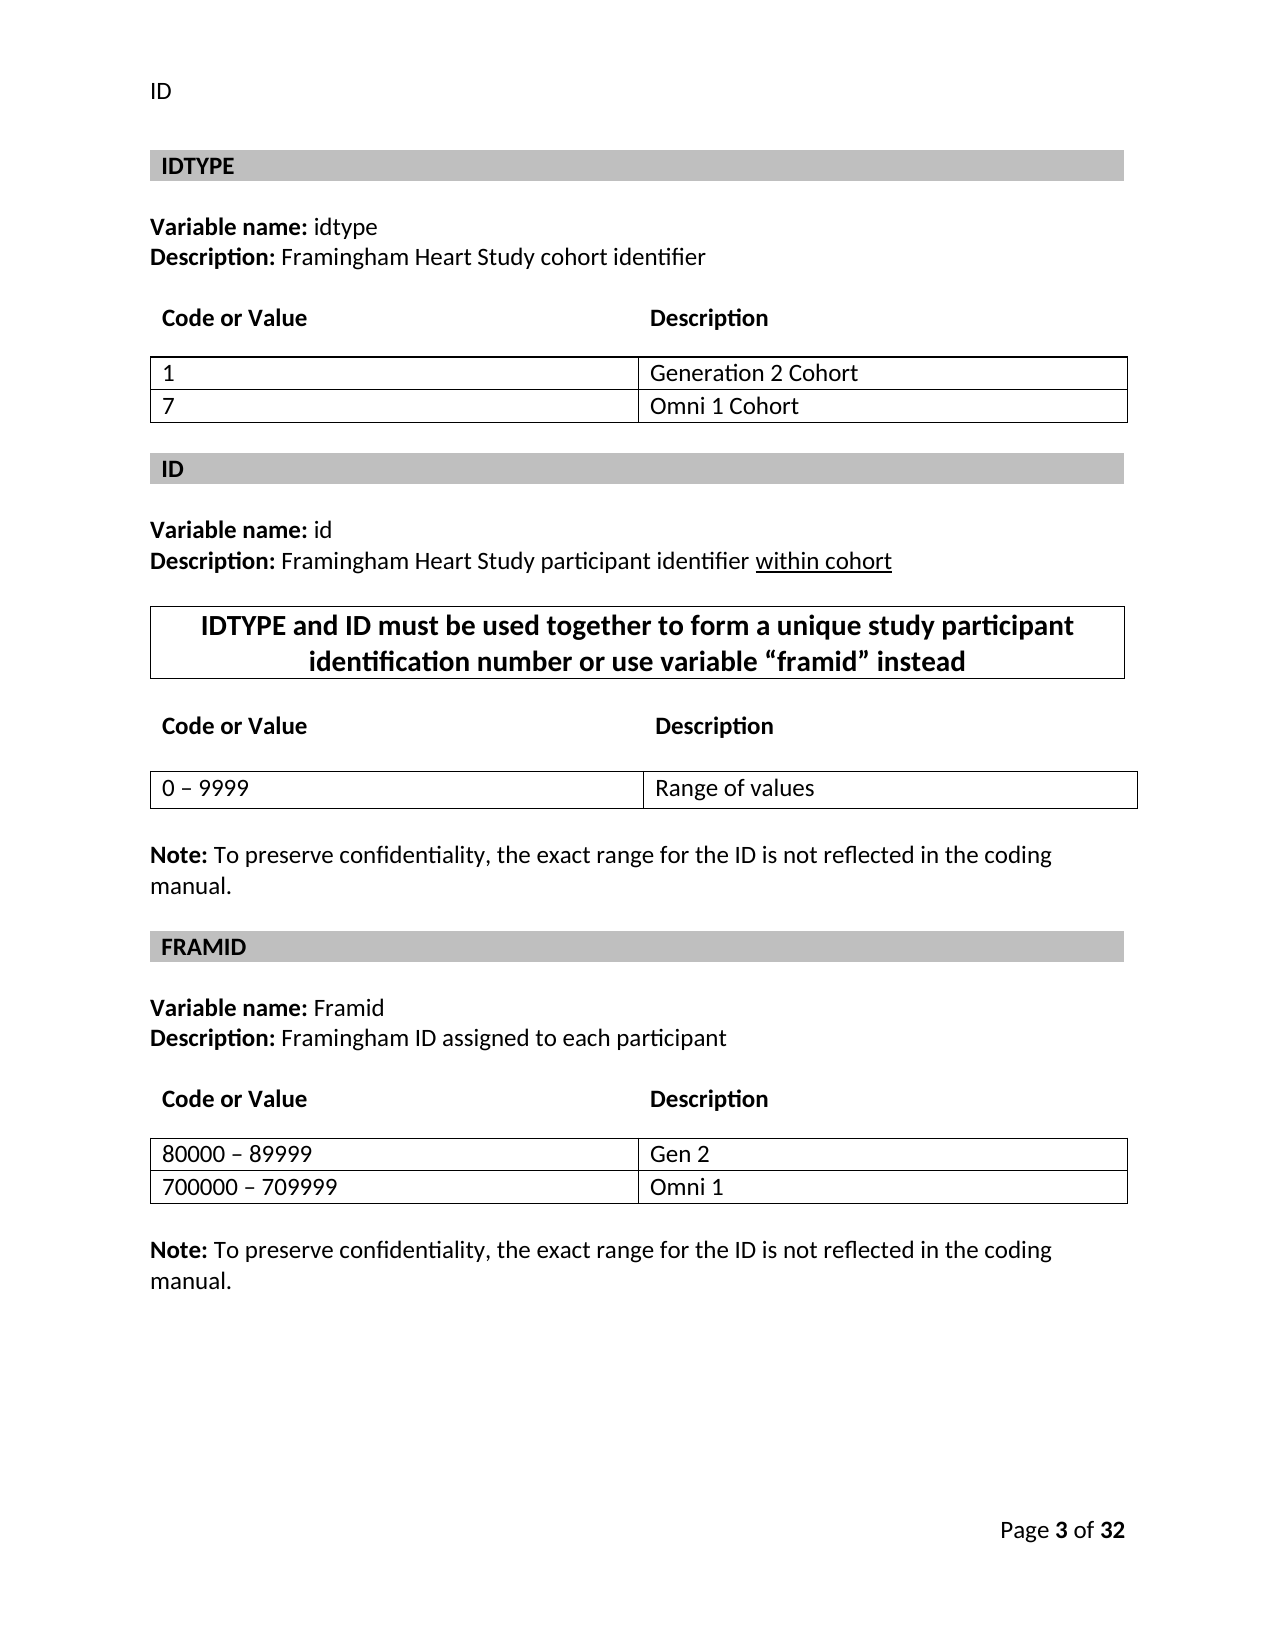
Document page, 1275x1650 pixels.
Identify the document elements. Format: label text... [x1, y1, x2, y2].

text Description: Framingham Heart Study participant identifier within cohort [150, 545, 1125, 575]
text Note: To preserve confidentiality, the exact range for the ID is not reflected in the coding manual. [150, 839, 1125, 901]
table_cell Omni 1 Cohort [639, 390, 1127, 422]
table_header IDTYPE [150, 150, 1124, 181]
table_header Code or Value [151, 1084, 639, 1137]
table_cell 0 – 9999 [151, 772, 643, 808]
text Description: Framingham ID assigned to each participant [150, 1023, 1125, 1053]
table_header Description [639, 303, 1127, 356]
table_header Code or Value [151, 303, 639, 356]
table_cell Gen 2 [639, 1139, 1127, 1170]
table_header Code or Value [151, 710, 644, 771]
table_cell 80000 – 89999 [151, 1139, 638, 1170]
text Variable name: Framid [150, 992, 1125, 1023]
table_cell 1 [151, 358, 638, 389]
table_cell 700000 – 709999 [151, 1171, 638, 1203]
table_header ID [150, 453, 1124, 484]
text Variable name: id [150, 514, 1125, 545]
table_header Description [639, 1084, 1127, 1137]
text Description: Framingham Heart Study cohort identifier [150, 242, 1125, 272]
table_header FRAMID [150, 931, 1124, 962]
table_header IDTYPE and ID must be used together to form a unique study participant identification number or use variable “framid” instead [151, 607, 1124, 678]
table_cell Omni 1 [639, 1171, 1127, 1203]
text Variable name: idtype [150, 211, 1125, 242]
table_cell 7 [151, 390, 638, 422]
text Note: To preserve confidentiality, the exact range for the ID is not reflected in the coding manual. [150, 1234, 1125, 1295]
table_header Description [644, 710, 1138, 771]
table_cell Range of values [644, 772, 1137, 808]
table_cell Generation 2 Cohort [639, 358, 1127, 389]
